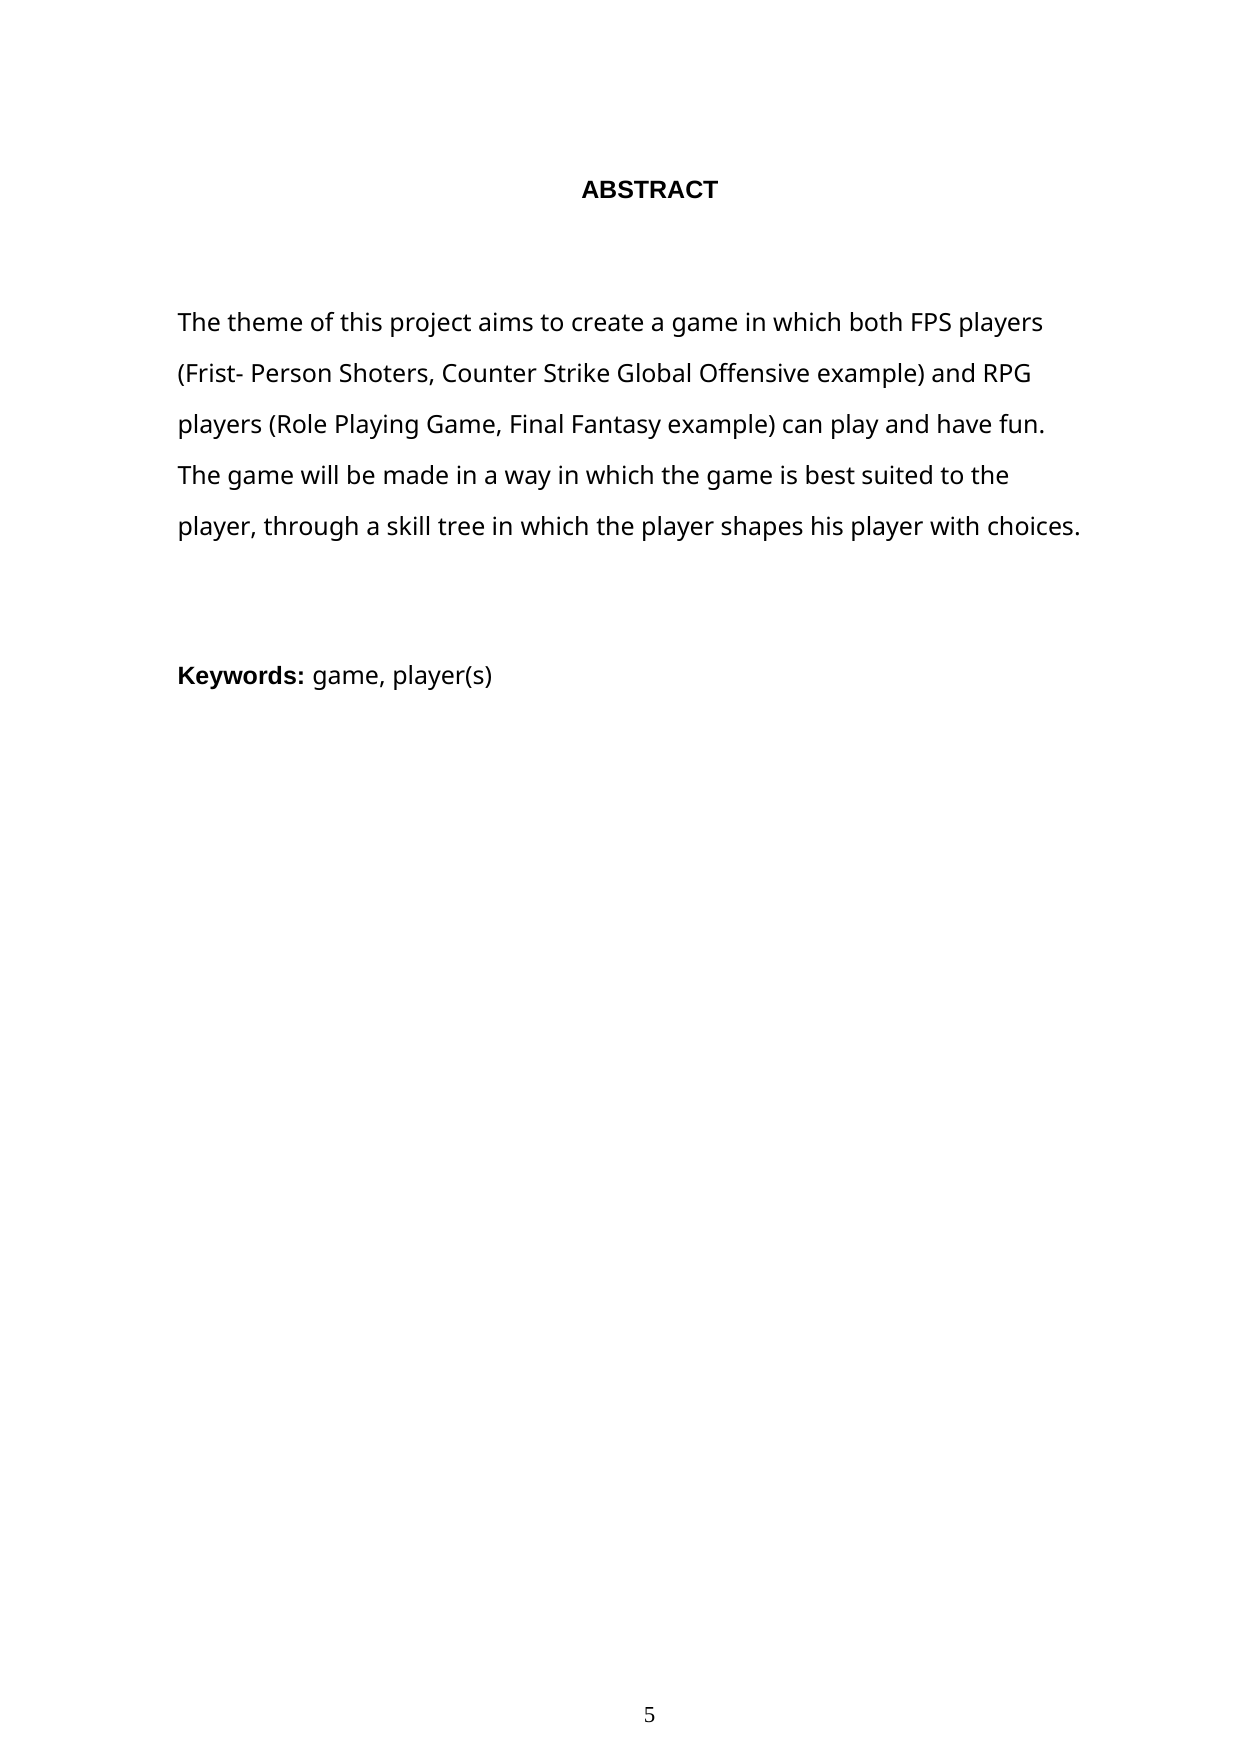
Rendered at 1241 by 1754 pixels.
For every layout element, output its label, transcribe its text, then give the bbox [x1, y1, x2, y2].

text Keywords: game, player(s) [177, 658, 1136, 692]
subtitle ABSTRACT [163, 175, 1136, 204]
text The theme of this project aims to create a game in which both FPS players (Frist- Person Shoters, Counter Strike Global Offensive example) and RPG players (Role Playing Game, Final Fantasy example) can play and have fun. The game will be made in a way in which the game is best suited to the player, through a skill tree in which the player shapes his player with choices. [177, 304, 1091, 543]
